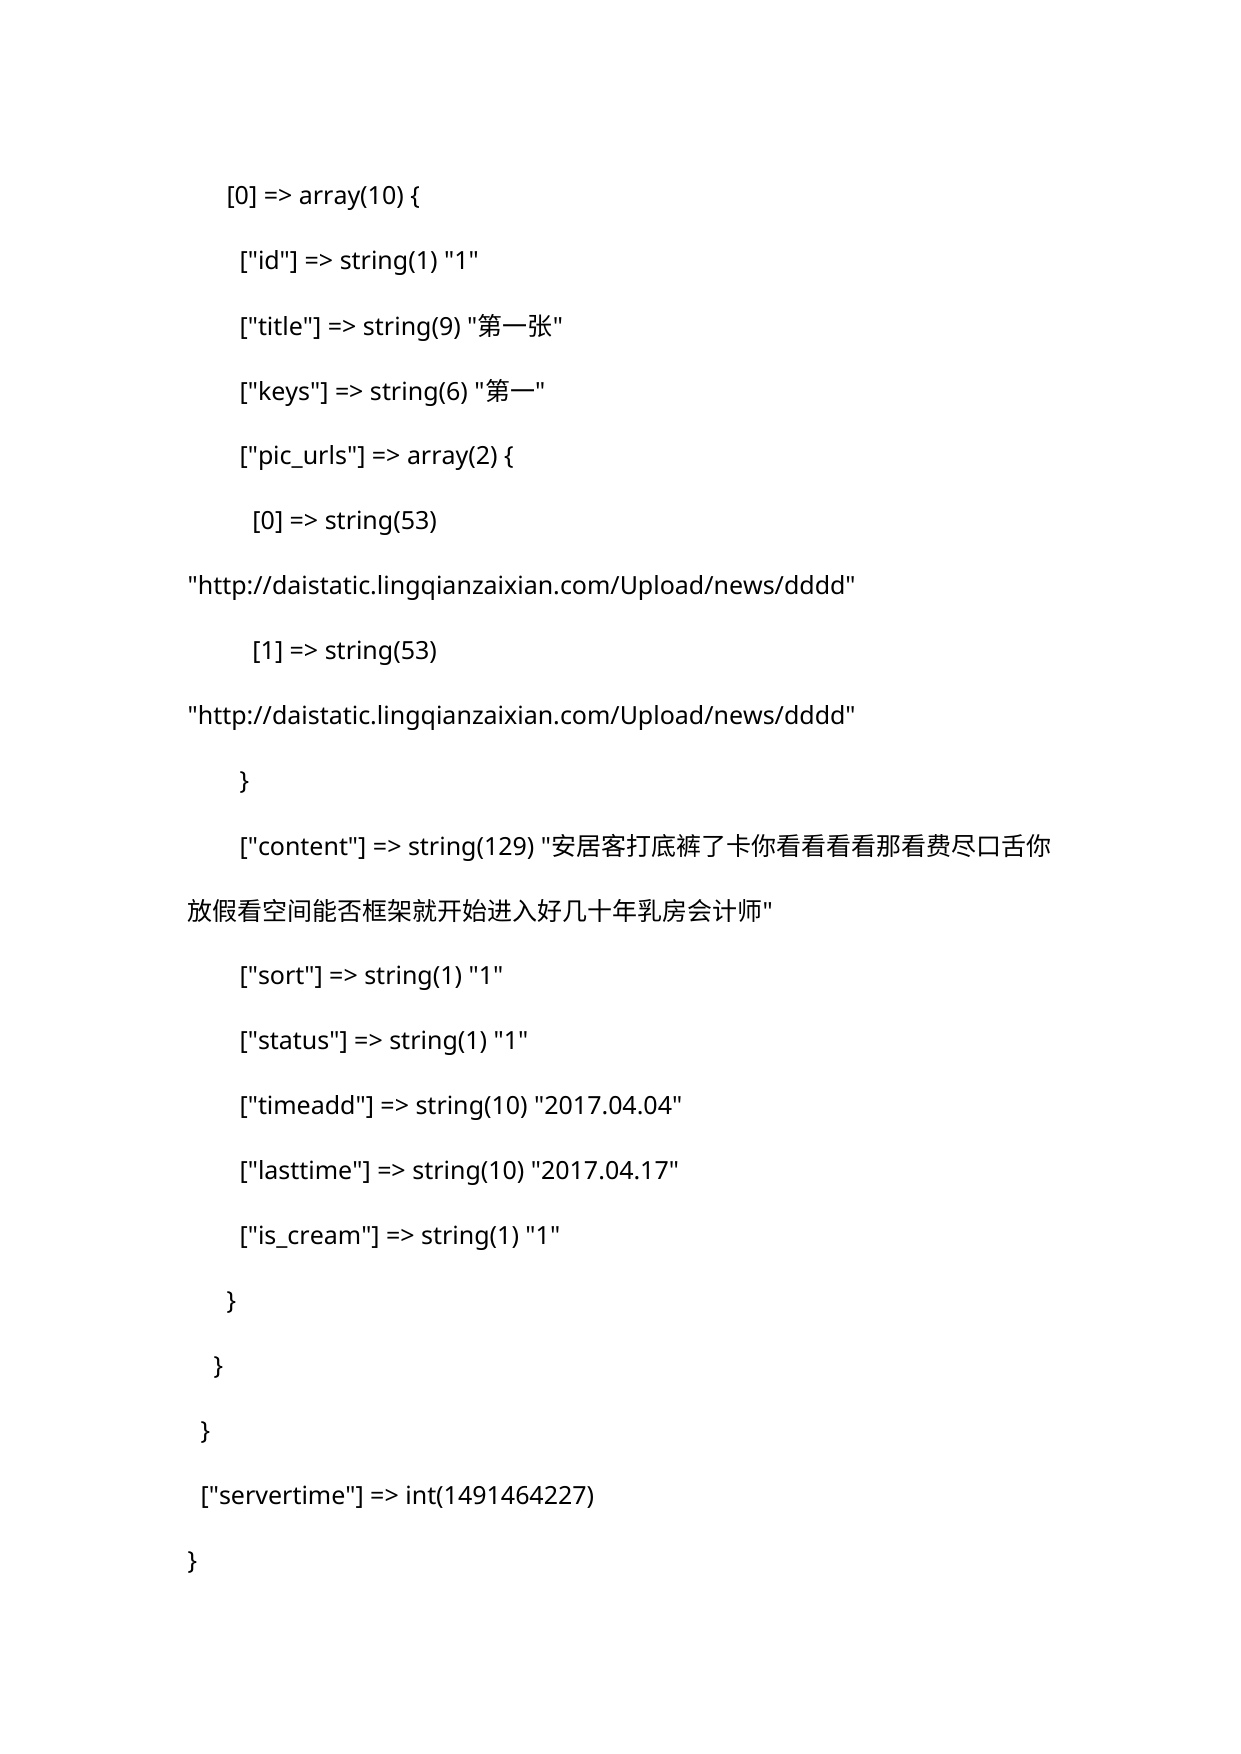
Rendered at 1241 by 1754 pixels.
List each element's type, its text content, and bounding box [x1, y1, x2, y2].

text ["sort"] => string(1) "1" [187, 942, 1053, 1007]
text ["servertime"] => int(1491464227) [187, 1462, 1053, 1527]
text ["is_cream"] => string(1) "1" [187, 1202, 1053, 1267]
text } [187, 747, 1053, 812]
text ["keys"] => string(6) "第一" [187, 357, 1053, 422]
text } [187, 1332, 1053, 1397]
text ["timeadd"] => string(10) "2017.04.04" [187, 1072, 1053, 1137]
text ["lasttime"] => string(10) "2017.04.17" [187, 1137, 1053, 1202]
text ["status"] => string(1) "1" [187, 1007, 1053, 1072]
text ["id"] => string(1) "1" [187, 227, 1053, 292]
text ["content"] => string(129) "安居客打底裤了卡你看看看看那看费尽口舌你放假看空间能否框架就开始进入好几十年乳房会计师" [187, 812, 1053, 942]
text } [187, 1527, 1053, 1592]
text [0] => string(53) "http://daistatic.lingqianzaixian.com/Upload/news/dddd" [187, 487, 1053, 617]
text ["pic_urls"] => array(2) { [187, 422, 1053, 487]
text ["title"] => string(9) "第一张" [187, 292, 1053, 357]
text } [187, 1267, 1053, 1332]
text [0] => array(10) { [187, 162, 1053, 227]
text [1] => string(53) "http://daistatic.lingqianzaixian.com/Upload/news/dddd" [187, 617, 1053, 747]
text } [187, 1397, 1053, 1462]
